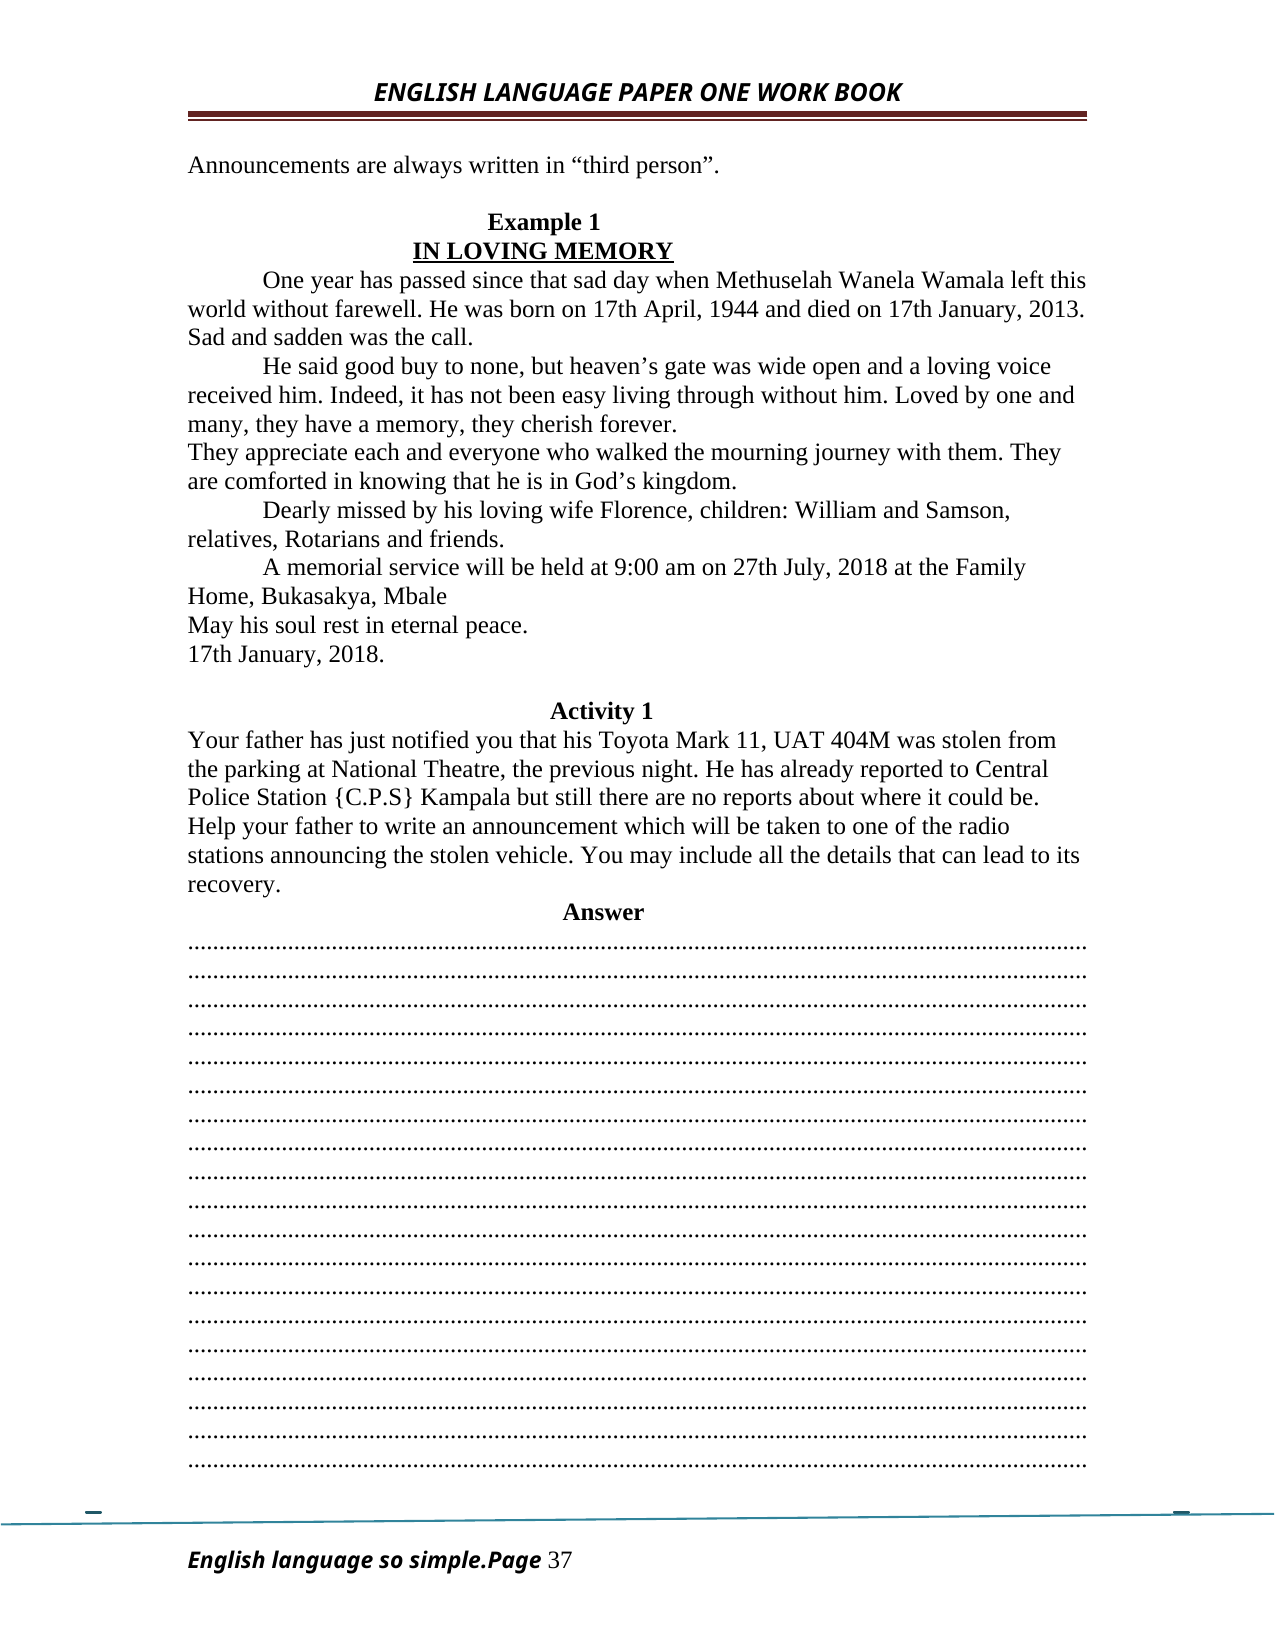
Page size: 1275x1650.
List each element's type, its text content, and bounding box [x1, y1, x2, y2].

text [187, 926, 1087, 1472]
text 17th January, 2018. [187, 639, 1087, 667]
text Example 1 [187, 207, 1087, 236]
text He said good buy to none, but heaven’s gate was wide open and a loving voice received him. Indeed, it has not been easy living through without him. Loved by one and many, they have a memory, they cherish forever. [187, 351, 1087, 437]
text A memorial service will be held at 9:00 am on 27th July, 2018 at the Family Home, Bukasakya, Mbale [187, 552, 1087, 610]
text One year has passed since that sad day when Methuselah Wanela Wamala left this world without farewell. He was born on 17th April, 1944 and died on 17th January, 2013. [187, 265, 1087, 322]
text Activity 1 [187, 696, 1087, 725]
text Answer [187, 897, 1087, 926]
text They appreciate each and everyone who walked the mourning journey with them. They are comforted in knowing that he is in God’s kingdom. [187, 437, 1087, 495]
text May his soul rest in eternal peace. [187, 610, 1087, 639]
text Sad and sadden was the call. [187, 322, 1087, 351]
text Your father has just notified you that his Toyota Mark 11, UAT 404M was stolen from the parking at National Theatre, the previous night. He has already reported to Central Police Station {C.P.S} Kampala but still there are no reports about where it could be. Help your father to write an announcement which will be taken to one of the radio stations announcing the stolen vehicle. You may include all the details that can lead to its recovery. [187, 725, 1087, 897]
text IN LOVING MEMORY [187, 236, 1087, 265]
text Announcements are always written in “third person”. [187, 150, 1087, 179]
text Dearly missed by his loving wife Florence, children: William and Samson, relatives, Rotarians and friends. [187, 495, 1087, 552]
